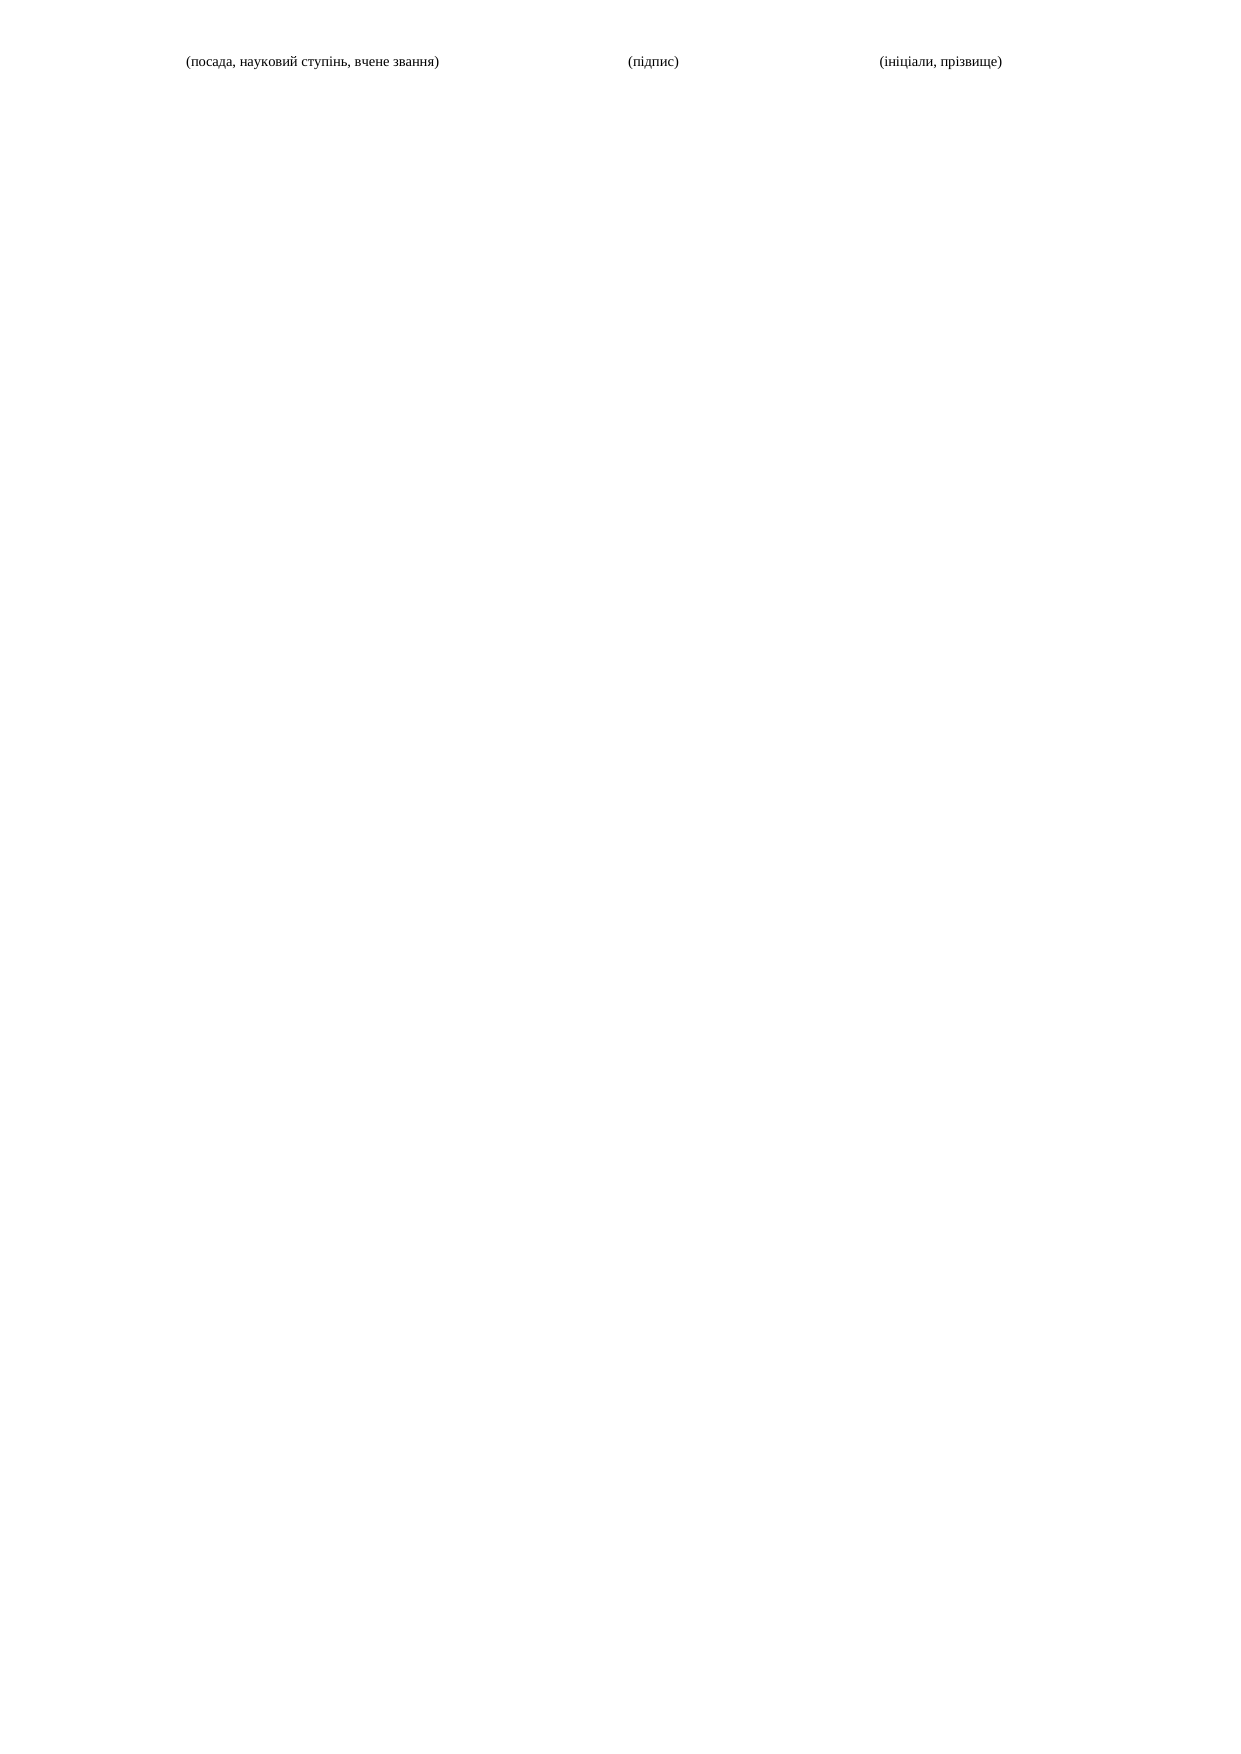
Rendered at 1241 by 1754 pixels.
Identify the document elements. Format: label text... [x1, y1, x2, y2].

text (посада, науковий ступінь, вчене звання) (підпис) (ініціали, прізвище) [142, 53, 1175, 82]
